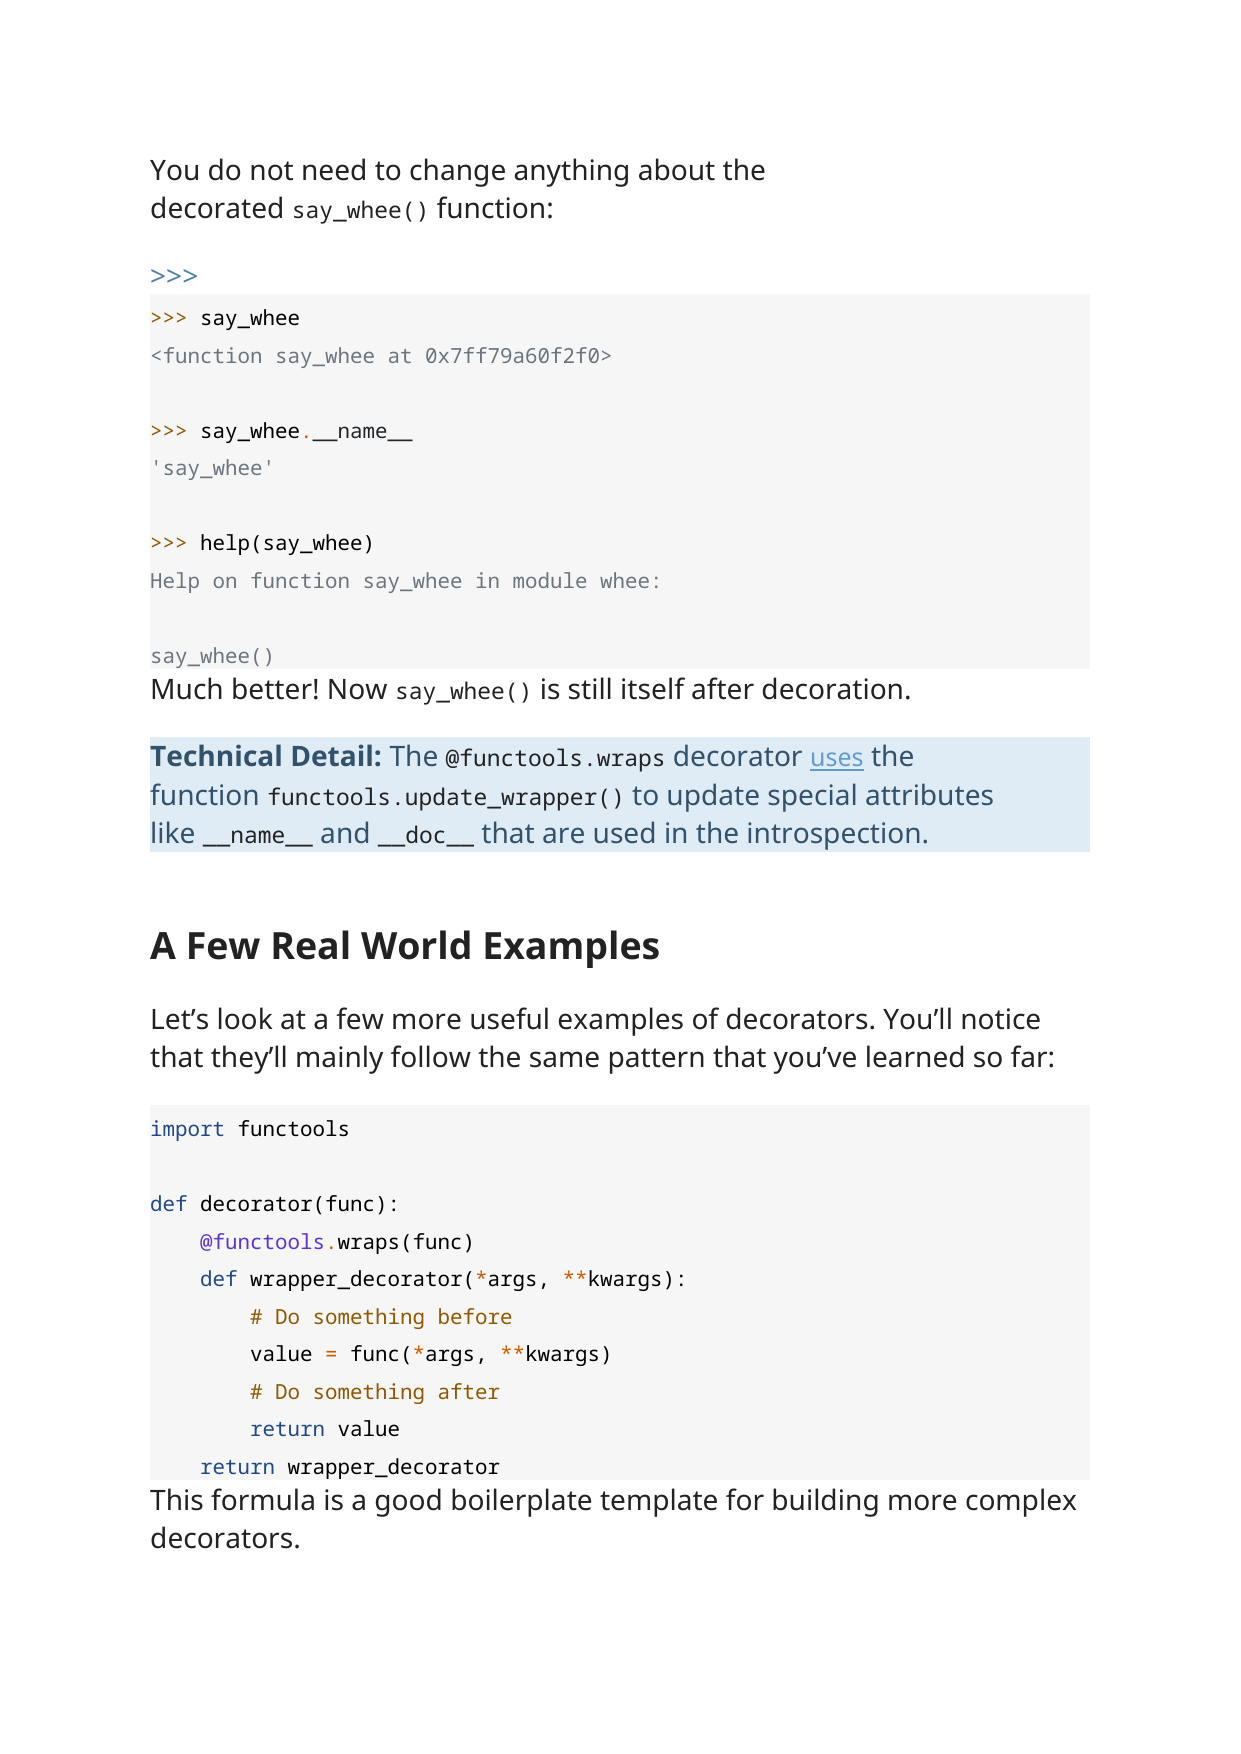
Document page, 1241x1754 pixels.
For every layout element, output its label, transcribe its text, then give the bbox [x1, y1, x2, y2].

text def wrapper_decorator(*args, **kwargs): [150, 1255, 1090, 1293]
text >>> [150, 256, 1090, 294]
text >>> say_whee [150, 294, 1090, 332]
text <function say_whee at 0x7ff79a60f2f0> [150, 332, 1090, 369]
text A Few Real World Examples [150, 919, 1090, 970]
text >>> say_whee.__name__ [150, 407, 1090, 444]
text import functools [150, 1105, 1090, 1143]
text This formula is a good boilerplate template for building more complex decorators. [150, 1480, 1090, 1557]
text Much better! Now say_whee() is still itself after decoration. [150, 669, 1090, 707]
text return wrapper_decorator [150, 1443, 1090, 1480]
text return value [150, 1405, 1090, 1443]
text You do not need to change anything about the decorated say_whee() function: [150, 150, 1090, 227]
text 'say_whee' [150, 444, 1090, 482]
text value = func(*args, **kwargs) [150, 1330, 1090, 1368]
text >>> help(say_whee) [150, 519, 1090, 557]
text Help on function say_whee in module whee: [150, 557, 1090, 594]
text Technical Detail: The @functools.wraps decorator uses the function functools.update_wrapper() to update special attributes like __name__ and __doc__ that are used in the introspection. [150, 737, 1090, 852]
text def decorator(func): [150, 1180, 1090, 1218]
text # Do something before [150, 1293, 1090, 1330]
text # Do something after [150, 1368, 1090, 1405]
text say_whee() [150, 632, 1090, 669]
text Let’s look at a few more useful examples of decorators. You’ll notice that they’ll mainly follow the same pattern that you’ve learned so far: [150, 999, 1090, 1076]
text @functools.wraps(func) [150, 1218, 1090, 1255]
